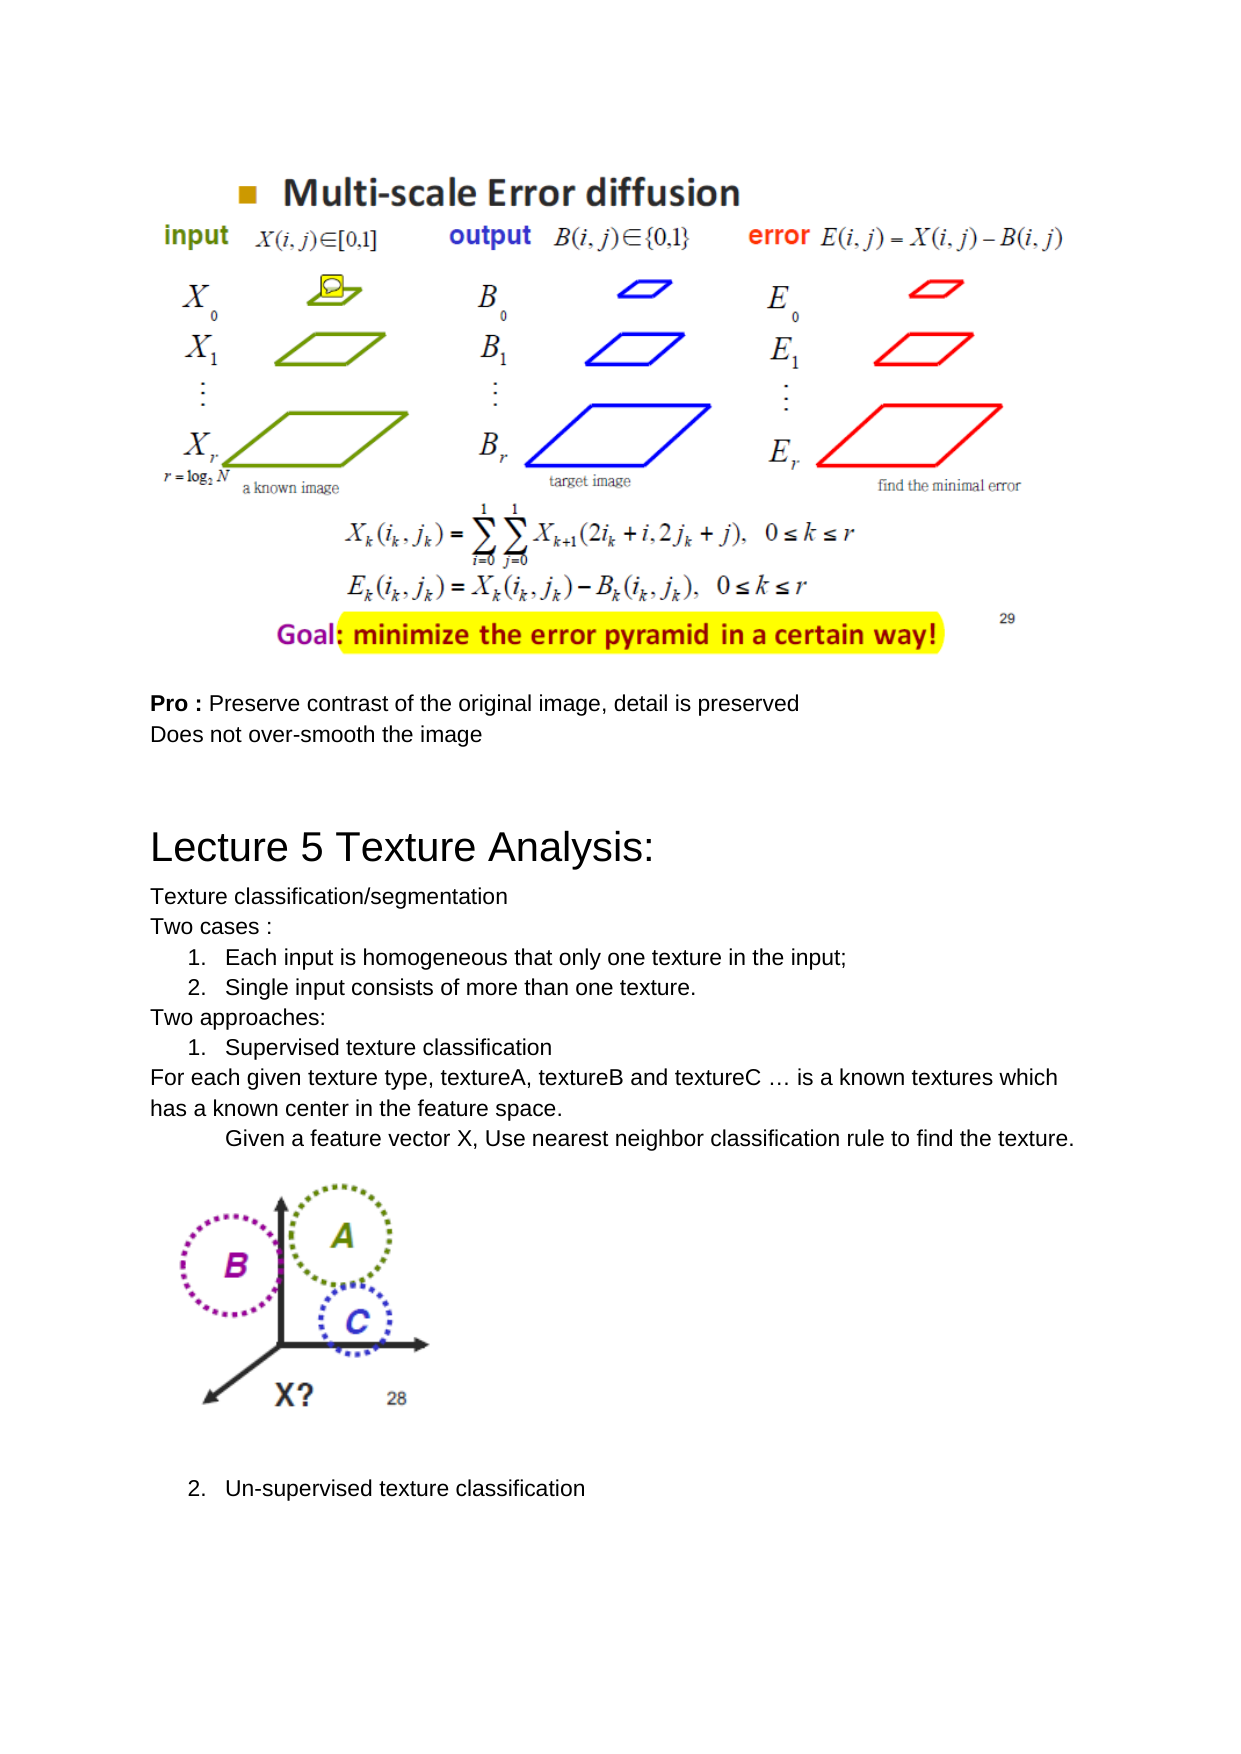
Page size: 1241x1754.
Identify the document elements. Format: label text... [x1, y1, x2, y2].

subtitle Lecture 5 Texture Analysis: [150, 823, 1090, 871]
list Un-supervised texture classification [187, 1475, 1090, 1501]
text Two cases : [150, 913, 1090, 939]
picture [150, 150, 1091, 657]
text Two approaches: [150, 1004, 1090, 1030]
text Does not over-smooth the image [150, 721, 1090, 747]
text Pro : Preserve contrast of the original image, detail is preserved [150, 690, 1090, 717]
text Texture classification/segmentation [150, 883, 1090, 909]
list Each input is homogeneous that only one texture in the input; [187, 943, 1090, 970]
list Single input consists of more than one texture. [187, 974, 1090, 1000]
text For each given texture type, textureA, textureB and textureC … is a known textures which has a known center in the feature space. [150, 1064, 1090, 1121]
text Given a feature vector X, Use nearest neighbor classification rule to find the texture. [150, 1125, 1090, 1151]
list Supervised texture classification [187, 1034, 1090, 1060]
picture [150, 1155, 447, 1441]
